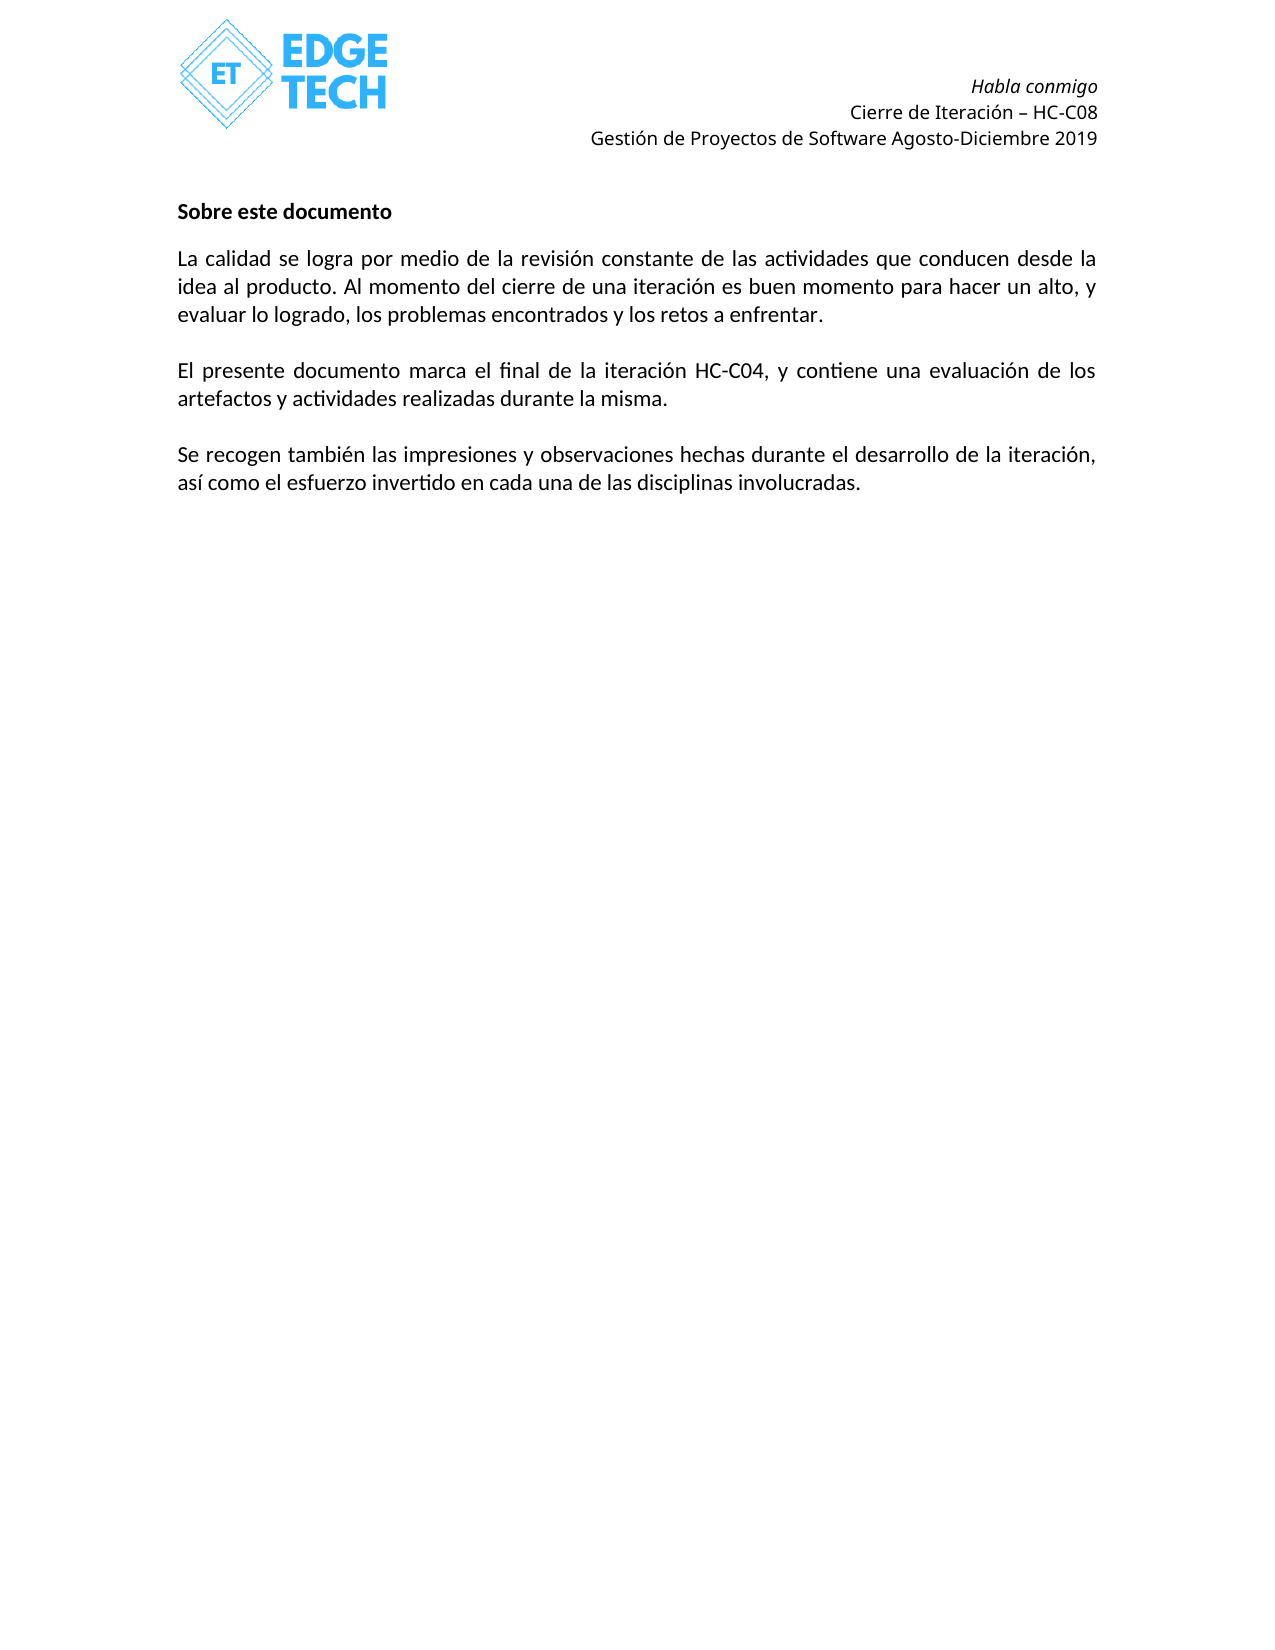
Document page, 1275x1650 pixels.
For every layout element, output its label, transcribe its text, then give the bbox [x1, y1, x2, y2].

picture [177, 15, 390, 133]
text Se recogen también las impresiones y observaciones hechas durante el desarrollo de la iteración, así como el esfuerzo invertido en cada una de las disciplinas involucradas. [177, 440, 1098, 496]
text La calidad se logra por medio de la revisión constante de las actividades que conducen desde la idea al producto. Al momento del cierre de una iteración es buen momento para hacer un alto, y evaluar lo logrado, los problemas encontrados y los retos a enfrentar. [177, 244, 1098, 328]
text Sobre este documento [177, 197, 1098, 225]
text El presente documento marca el final de la iteración HC-C04, y contiene una evaluación de los artefactos y actividades realizadas durante la misma. [177, 356, 1098, 412]
